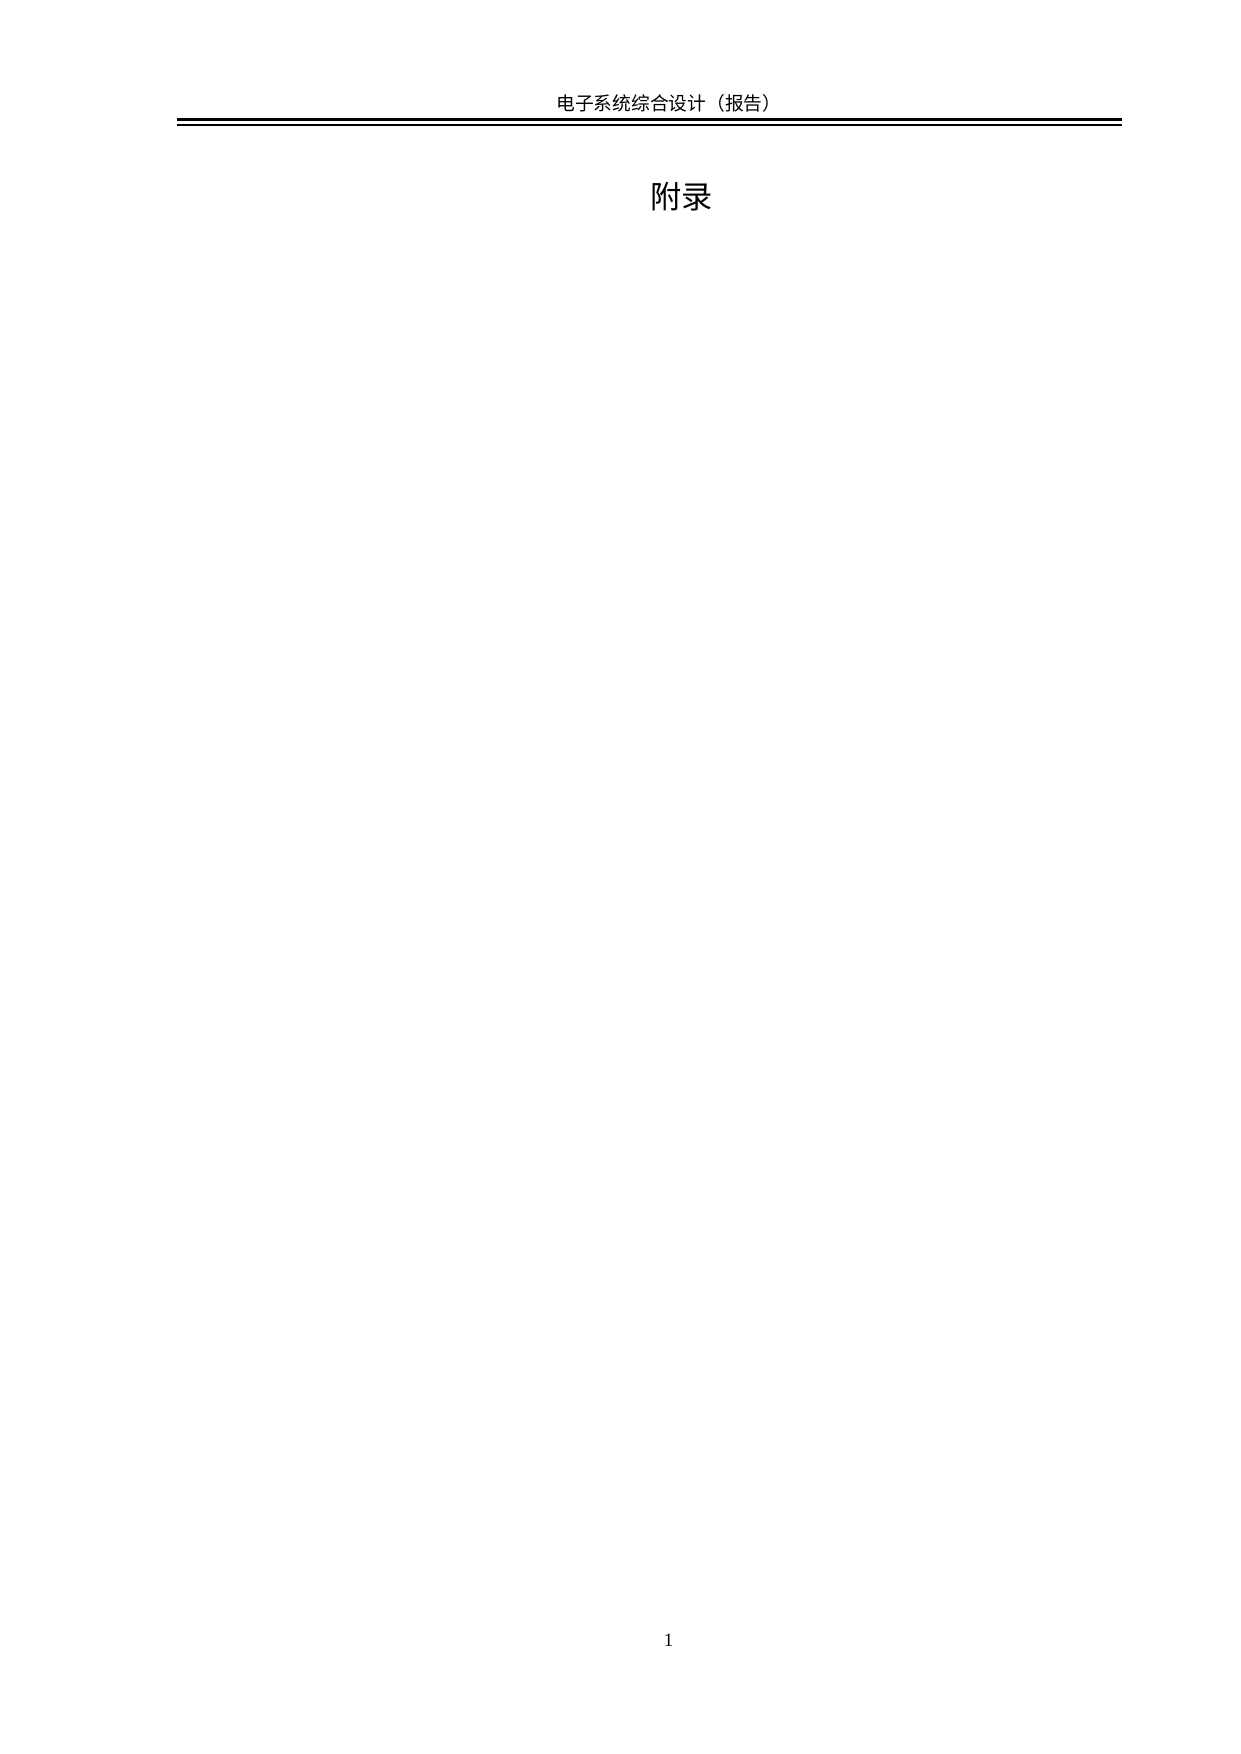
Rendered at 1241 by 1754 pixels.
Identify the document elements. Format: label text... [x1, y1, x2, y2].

text 附录 [177, 162, 1122, 227]
